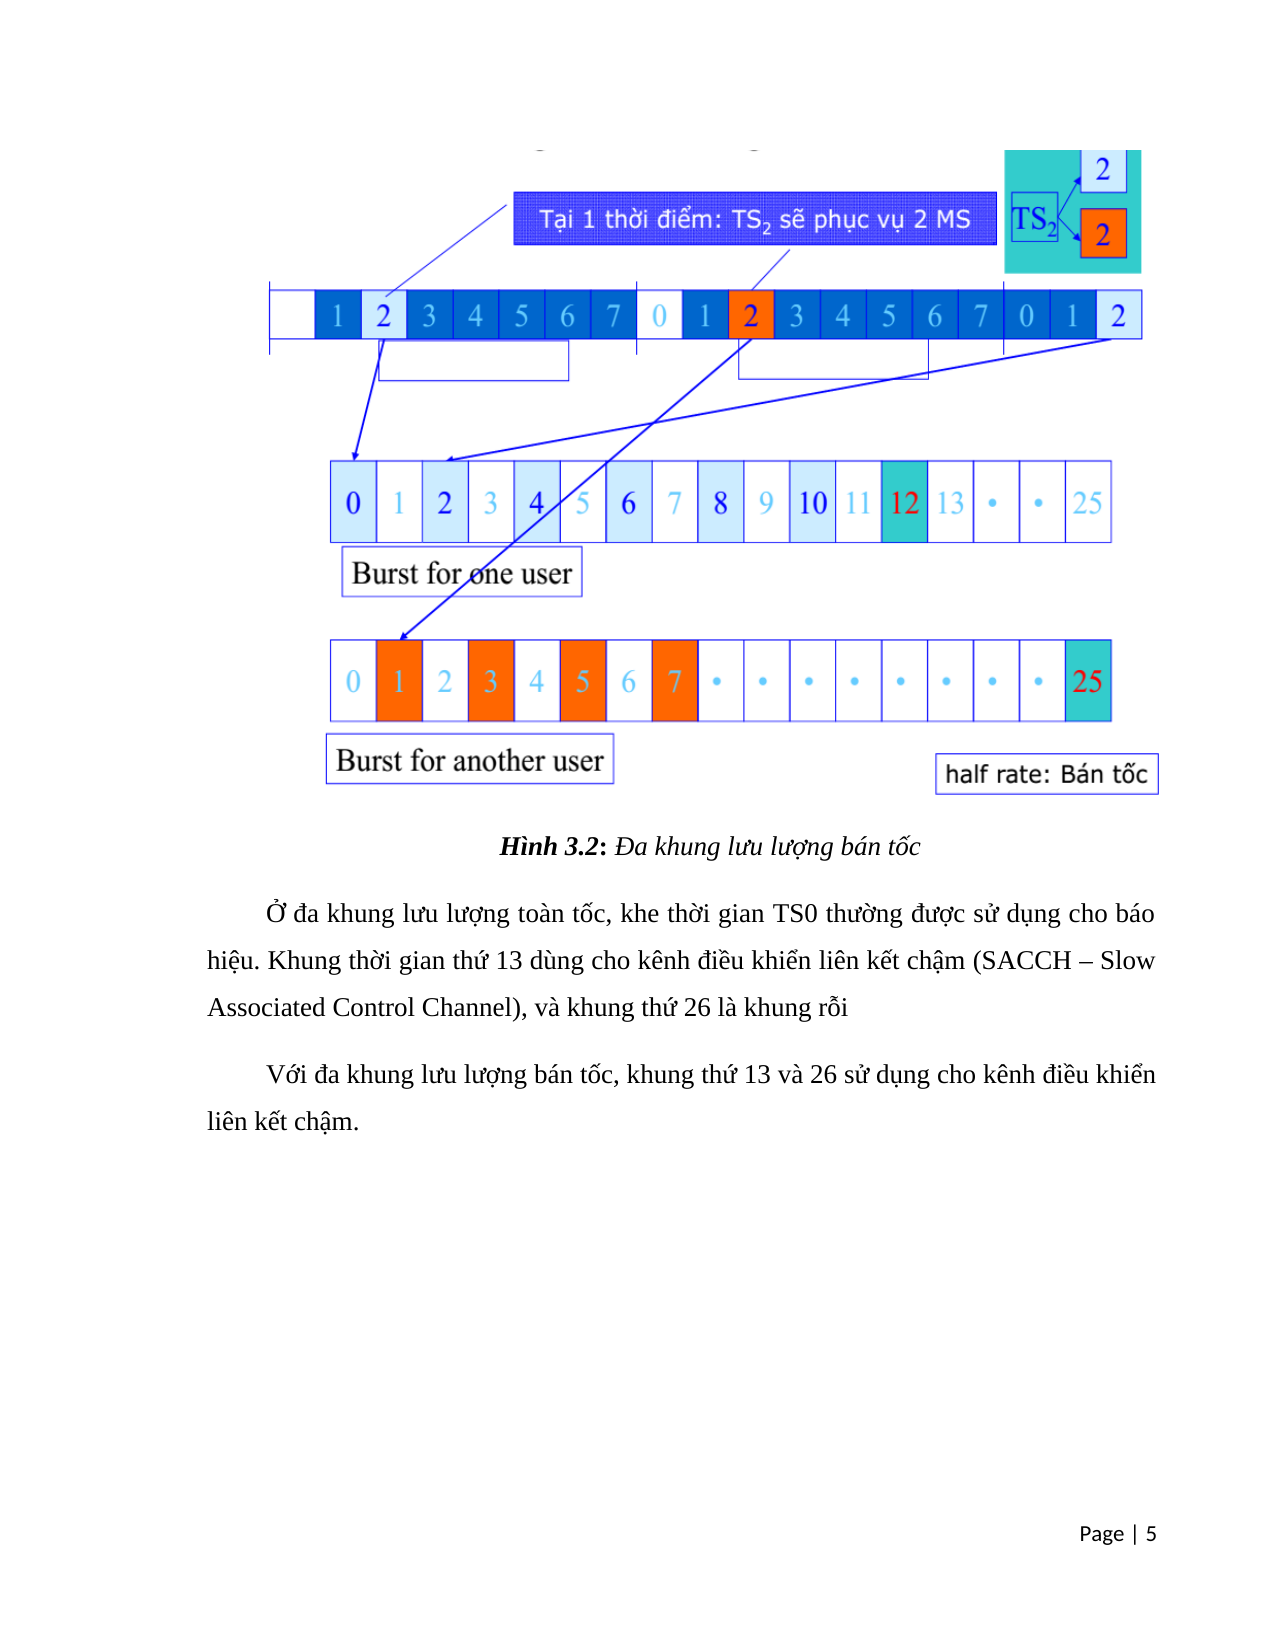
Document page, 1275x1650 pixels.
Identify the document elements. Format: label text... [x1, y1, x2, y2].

text Với đa khung lưu lượng bán tốc, khung thứ 13 và 26 sử dụng cho kênh điều khiển liên kết chậm. [207, 1058, 1157, 1136]
picture [265, 150, 1162, 796]
text Hình 3.2: Đa khung lưu lượng bán tốc [207, 830, 1157, 861]
text Ở đa khung lưu lượng toàn tốc, khe thời gian TS0 thường được sử dụng cho báo hiệu. Khung thời gian thứ 13 dùng cho kênh điều khiển liên kết chậm (SACCH – Slow Associated Control Channel), và khung thứ 26 là khung rỗi [207, 897, 1157, 1022]
